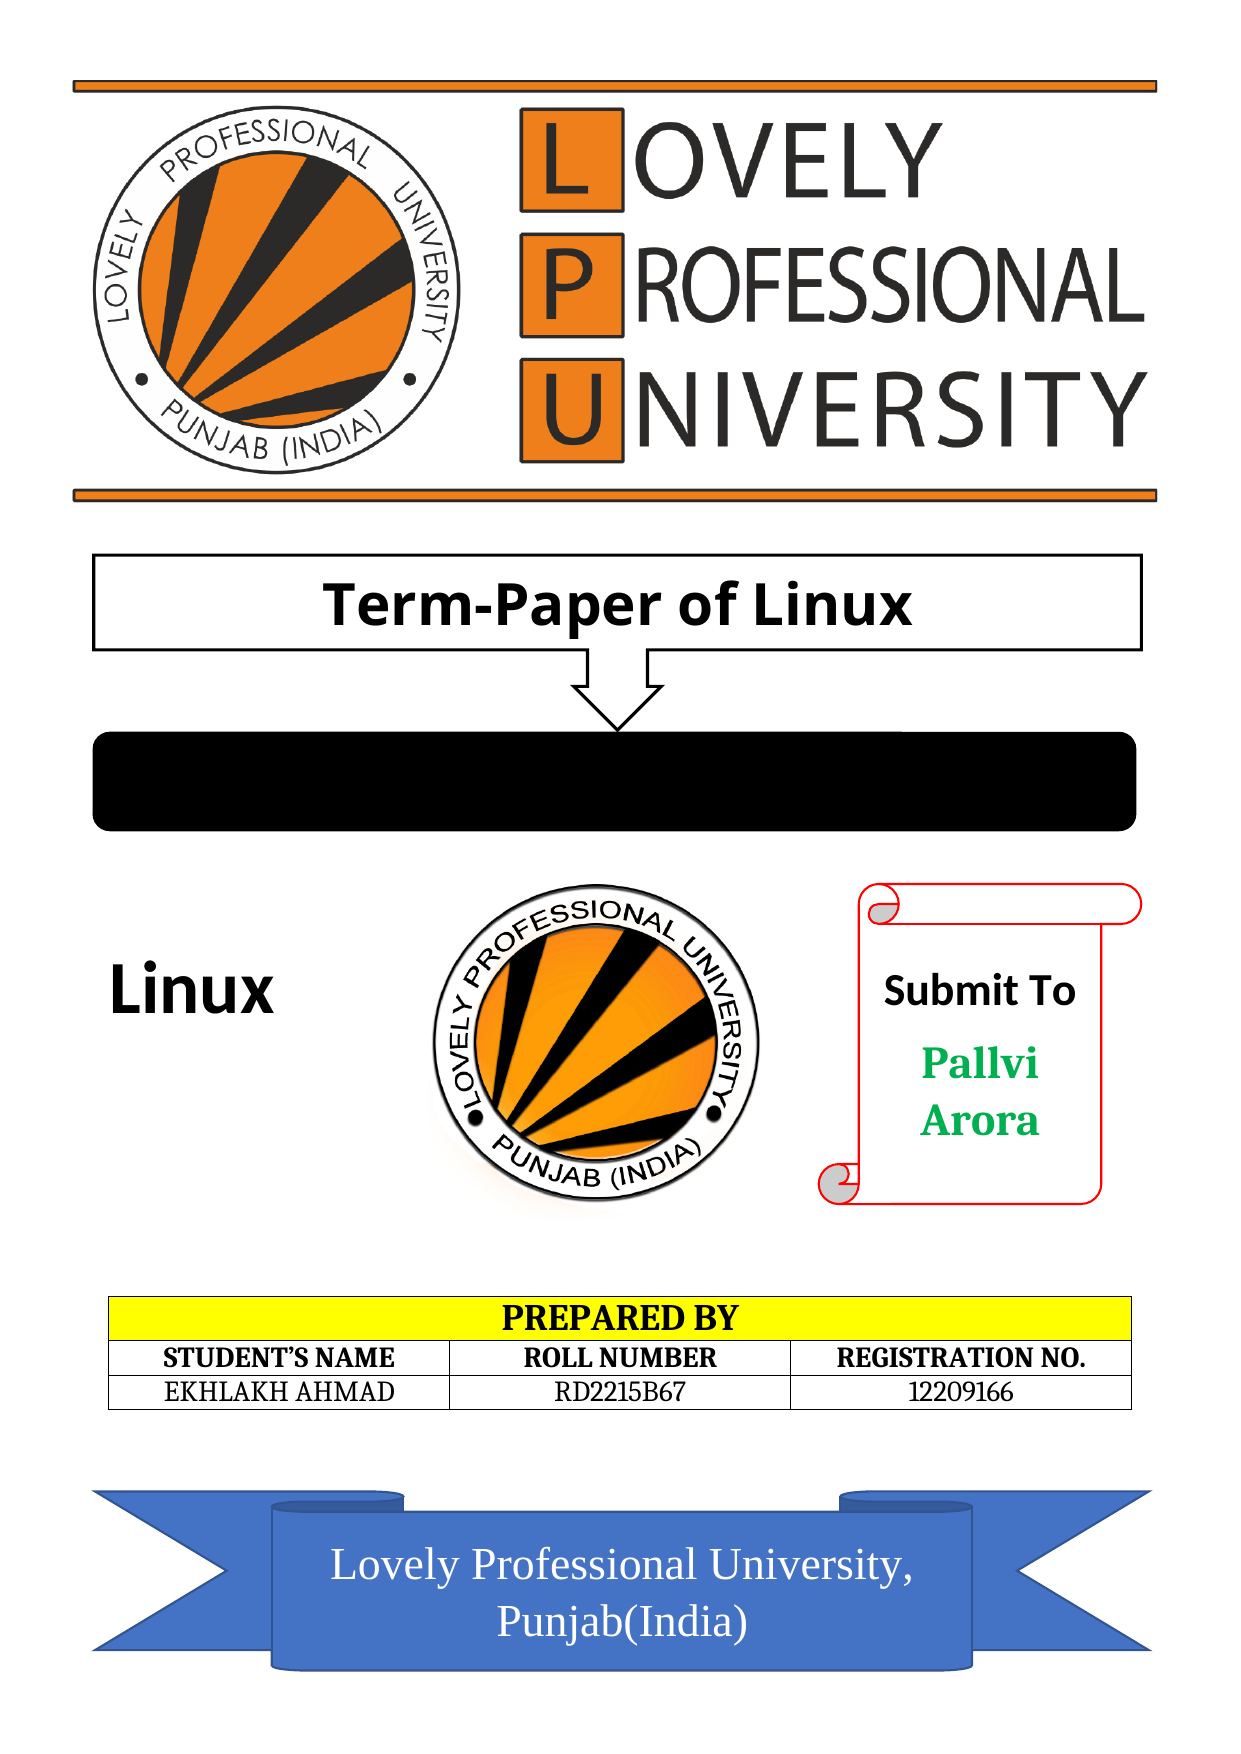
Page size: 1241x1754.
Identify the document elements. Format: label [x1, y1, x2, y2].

picture [428, 871, 764, 1220]
picture [72, 80, 1158, 511]
